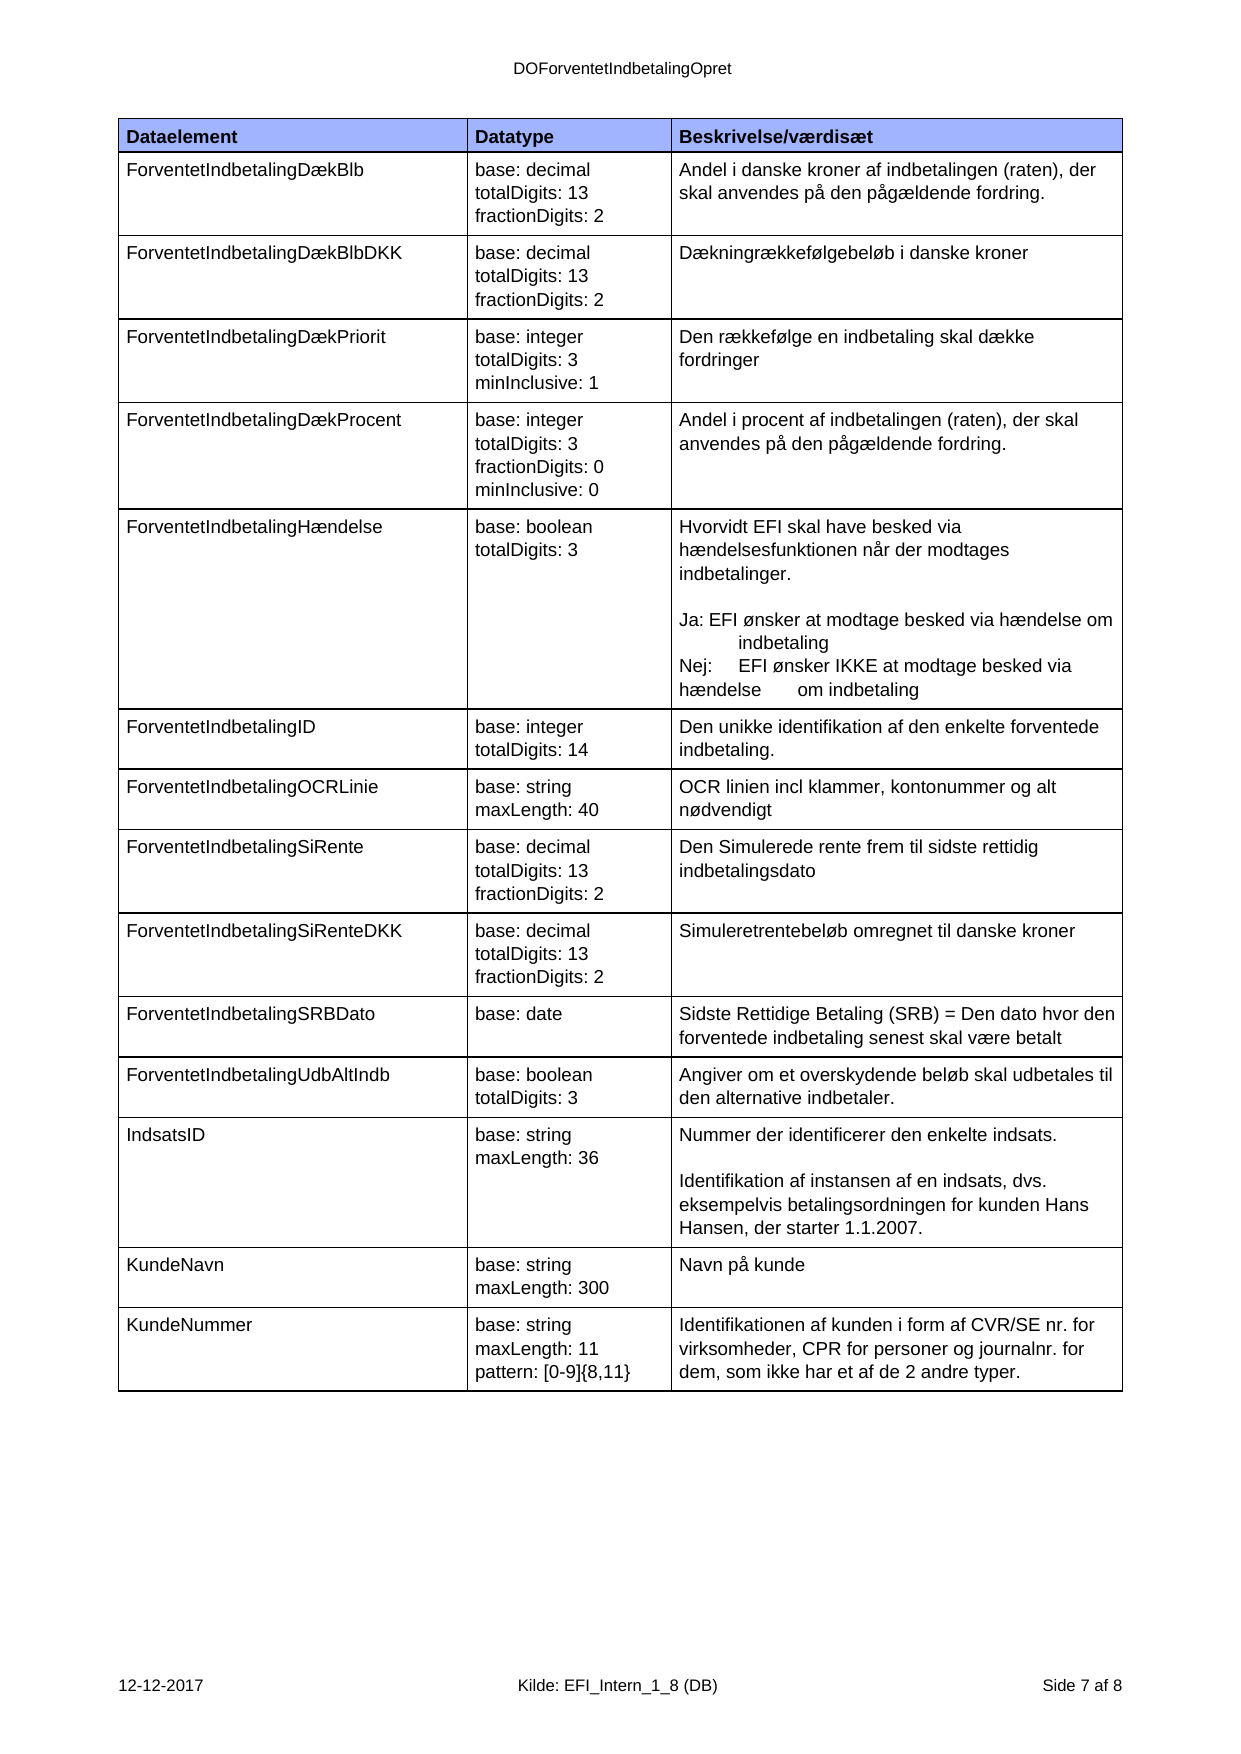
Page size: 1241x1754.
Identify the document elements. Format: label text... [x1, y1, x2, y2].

table_cell ForventetIndbetalingID [119, 710, 467, 768]
table_cell ForventetIndbetalingDækBlbDKK [119, 236, 467, 318]
table_cell Andel i procent af indbetalingen (raten), der skal anvendes på den pågældende fordring. [672, 403, 1122, 508]
table_cell Angiver om et overskydende beløb skal udbetales til den alternative indbetaler. [672, 1058, 1122, 1116]
table_cell ForventetIndbetalingHændelse [119, 510, 467, 708]
table_cell Sidste Rettidige Betaling (SRB) = Den dato hvor den forventede indbetaling senest skal være betalt [672, 997, 1122, 1056]
table_cell base: date [468, 997, 671, 1056]
table_cell Dækningrækkefølgebeløb i danske kroner [672, 236, 1122, 318]
table_cell Hvorvidt EFI skal have besked via hændelsesfunktionen når der modtages indbetalinger. Ja: EFI ønsker at modtage besked via hændelse om indbetaling Nej: EFI ønsker IKKE at modtage besked via hændelse om indbetaling [672, 510, 1122, 708]
table_cell base: decimal totalDigits: 13 fractionDigits: 2 [468, 236, 671, 318]
table_cell Nummer der identificerer den enkelte indsats. Identifikation af instansen af en indsats, dvs. eksempelvis betalingsordningen for kunden Hans Hansen, der starter 1.1.2007. [672, 1118, 1122, 1246]
table_cell base: decimal totalDigits: 13 fractionDigits: 2 [468, 830, 671, 912]
table_cell ForventetIndbetalingOCRLinie [119, 770, 467, 829]
table_cell ForventetIndbetalingDækPriorit [119, 320, 467, 402]
table_cell base: integer totalDigits: 14 [468, 710, 671, 768]
table_cell OCR linien incl klammer, kontonummer og alt nødvendigt [672, 770, 1122, 829]
table_cell base: integer totalDigits: 3 fractionDigits: 0 minInclusive: 0 [468, 403, 671, 508]
table_cell base: string maxLength: 11 pattern: [0-9]{8,11} [468, 1308, 671, 1390]
table_cell ForventetIndbetalingSRBDato [119, 997, 467, 1056]
table_cell Den unikke identifikation af den enkelte forventede indbetaling. [672, 710, 1122, 768]
table_cell ForventetIndbetalingUdbAltIndb [119, 1058, 467, 1116]
table_cell KundeNavn [119, 1248, 467, 1307]
table_cell KundeNummer [119, 1308, 467, 1390]
table_cell base: string maxLength: 300 [468, 1248, 671, 1307]
table_cell base: boolean totalDigits: 3 [468, 1058, 671, 1116]
table_cell ForventetIndbetalingSiRente [119, 830, 467, 912]
table_header Dataelement [119, 119, 467, 151]
table_cell Simuleretrentebeløb omregnet til danske kroner [672, 914, 1122, 996]
table_cell Identifikationen af kunden i form af CVR/SE nr. for virksomheder, CPR for personer og journalnr. for dem, som ikke har et af de 2 andre typer. [672, 1308, 1122, 1390]
table_cell Den Simulerede rente frem til sidste rettidig indbetalingsdato [672, 830, 1122, 912]
table_cell base: string maxLength: 40 [468, 770, 671, 829]
table_cell base: decimal totalDigits: 13 fractionDigits: 2 [468, 153, 671, 234]
table_header Datatype [468, 119, 671, 151]
table_header Beskrivelse/værdisæt [672, 119, 1122, 151]
table_cell Andel i danske kroner af indbetalingen (raten), der skal anvendes på den pågældende fordring. [672, 153, 1122, 234]
table_cell ForventetIndbetalingSiRenteDKK [119, 914, 467, 996]
table_cell Navn på kunde [672, 1248, 1122, 1307]
table_cell base: decimal totalDigits: 13 fractionDigits: 2 [468, 914, 671, 996]
table_cell IndsatsID [119, 1118, 467, 1246]
table_cell Den rækkefølge en indbetaling skal dække fordringer [672, 320, 1122, 402]
table_cell ForventetIndbetalingDækBlb [119, 153, 467, 234]
table_cell base: boolean totalDigits: 3 [468, 510, 671, 708]
table_cell base: integer totalDigits: 3 minInclusive: 1 [468, 320, 671, 402]
table_cell ForventetIndbetalingDækProcent [119, 403, 467, 508]
table_cell base: string maxLength: 36 [468, 1118, 671, 1246]
